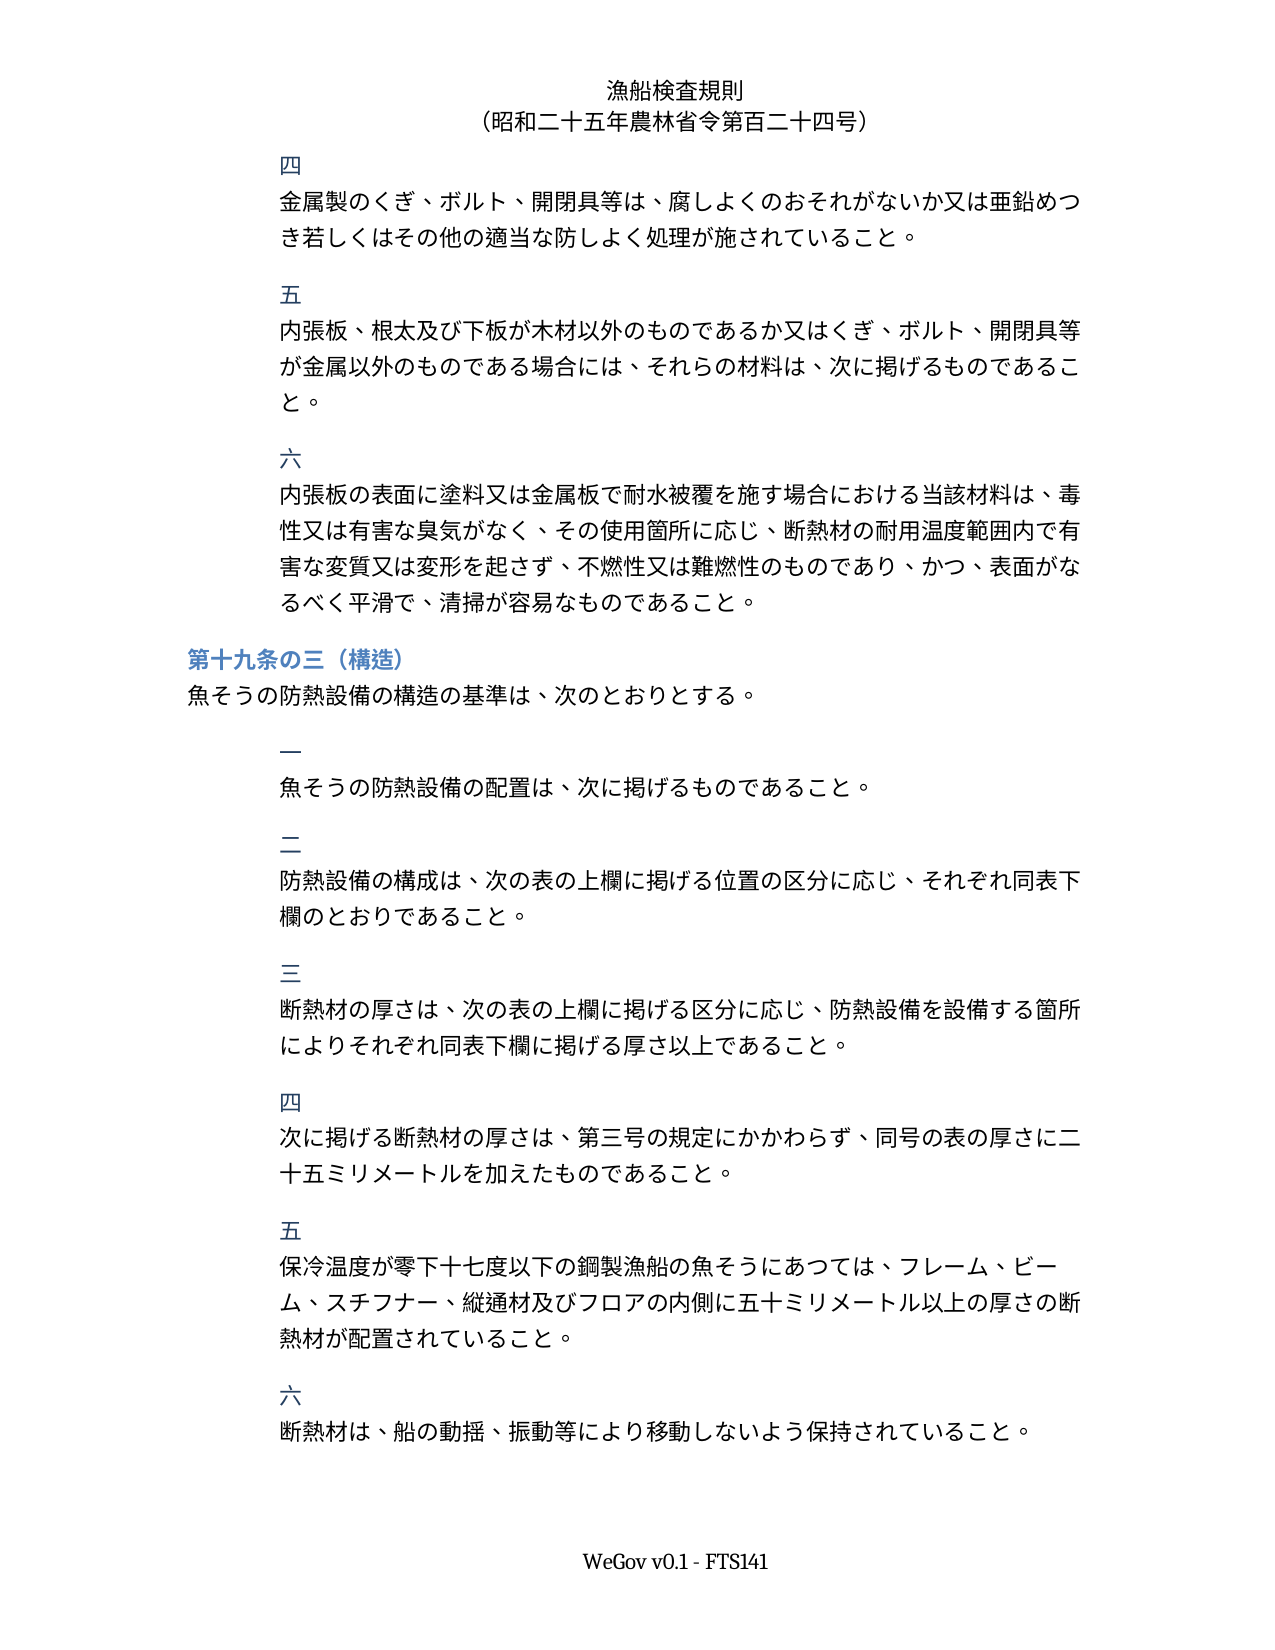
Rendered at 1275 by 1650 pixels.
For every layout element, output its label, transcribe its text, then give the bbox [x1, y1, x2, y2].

subtitle 四 [279, 150, 1087, 181]
text 断熱材は、船の動揺、振動等により移動しないよう保持されていること。 [279, 1416, 1087, 1447]
subtitle 二 [279, 829, 1087, 860]
subtitle 一 [279, 736, 1087, 768]
text 内張板の表面に塗料又は金属板で耐水被覆を施す場合における当該材料は、毒性又は有害な臭気がなく、その使用箇所に応じ、断熱材の耐用温度範囲内で有害な変質又は変形を起さず、不燃性又は難燃性のものであり、かつ、表面がなるべく平滑で、清掃が容易なものであること。 [279, 479, 1087, 618]
text 断熱材の厚さは、次の表の上欄に掲げる区分に応じ、防熱設備を設備する箇所によりそれぞれ同表下欄に掲げる厚さ以上であること。 [279, 994, 1087, 1061]
subtitle 三 [279, 958, 1087, 989]
text 保冷温度が零下十七度以下の鋼製漁船の魚そうにあつては、フレーム、ビーム、スチフナー、縦通材及びフロアの内側に五十ミリメートル以上の厚さの断熱材が配置されていること。 [279, 1251, 1087, 1354]
text 防熱設備の構成は、次の表の上欄に掲げる位置の区分に応じ、それぞれ同表下欄のとおりであること。 [279, 865, 1087, 932]
subtitle 四 [279, 1086, 1087, 1118]
subtitle 六 [279, 1380, 1087, 1411]
text 内張板、根太及び下板が木材以外のものであるか又はくぎ、ボルト、開閉具等が金属以外のものである場合には、それらの材料は、次に掲げるものであること。 [279, 314, 1087, 418]
text 魚そうの防熱設備の配置は、次に掲げるものであること。 [279, 772, 1087, 804]
subtitle 五 [279, 1215, 1087, 1246]
text 金属製のくぎ、ボルト、開閉具等は、腐しよくのおそれがないか又は亜鉛めつき若しくはその他の適当な防しよく処理が施されていること。 [279, 186, 1087, 253]
text 次に掲げる断熱材の厚さは、第三号の規定にかかわらず、同号の表の厚さに二十五ミリメートルを加えたものであること。 [279, 1122, 1087, 1189]
subtitle 六 [279, 443, 1087, 474]
text 魚そうの防熱設備の構造の基準は、次のとおりとする。 [187, 680, 1087, 711]
subtitle 五 [279, 279, 1087, 310]
subtitle 第十九条の三（構造） [187, 644, 1087, 675]
